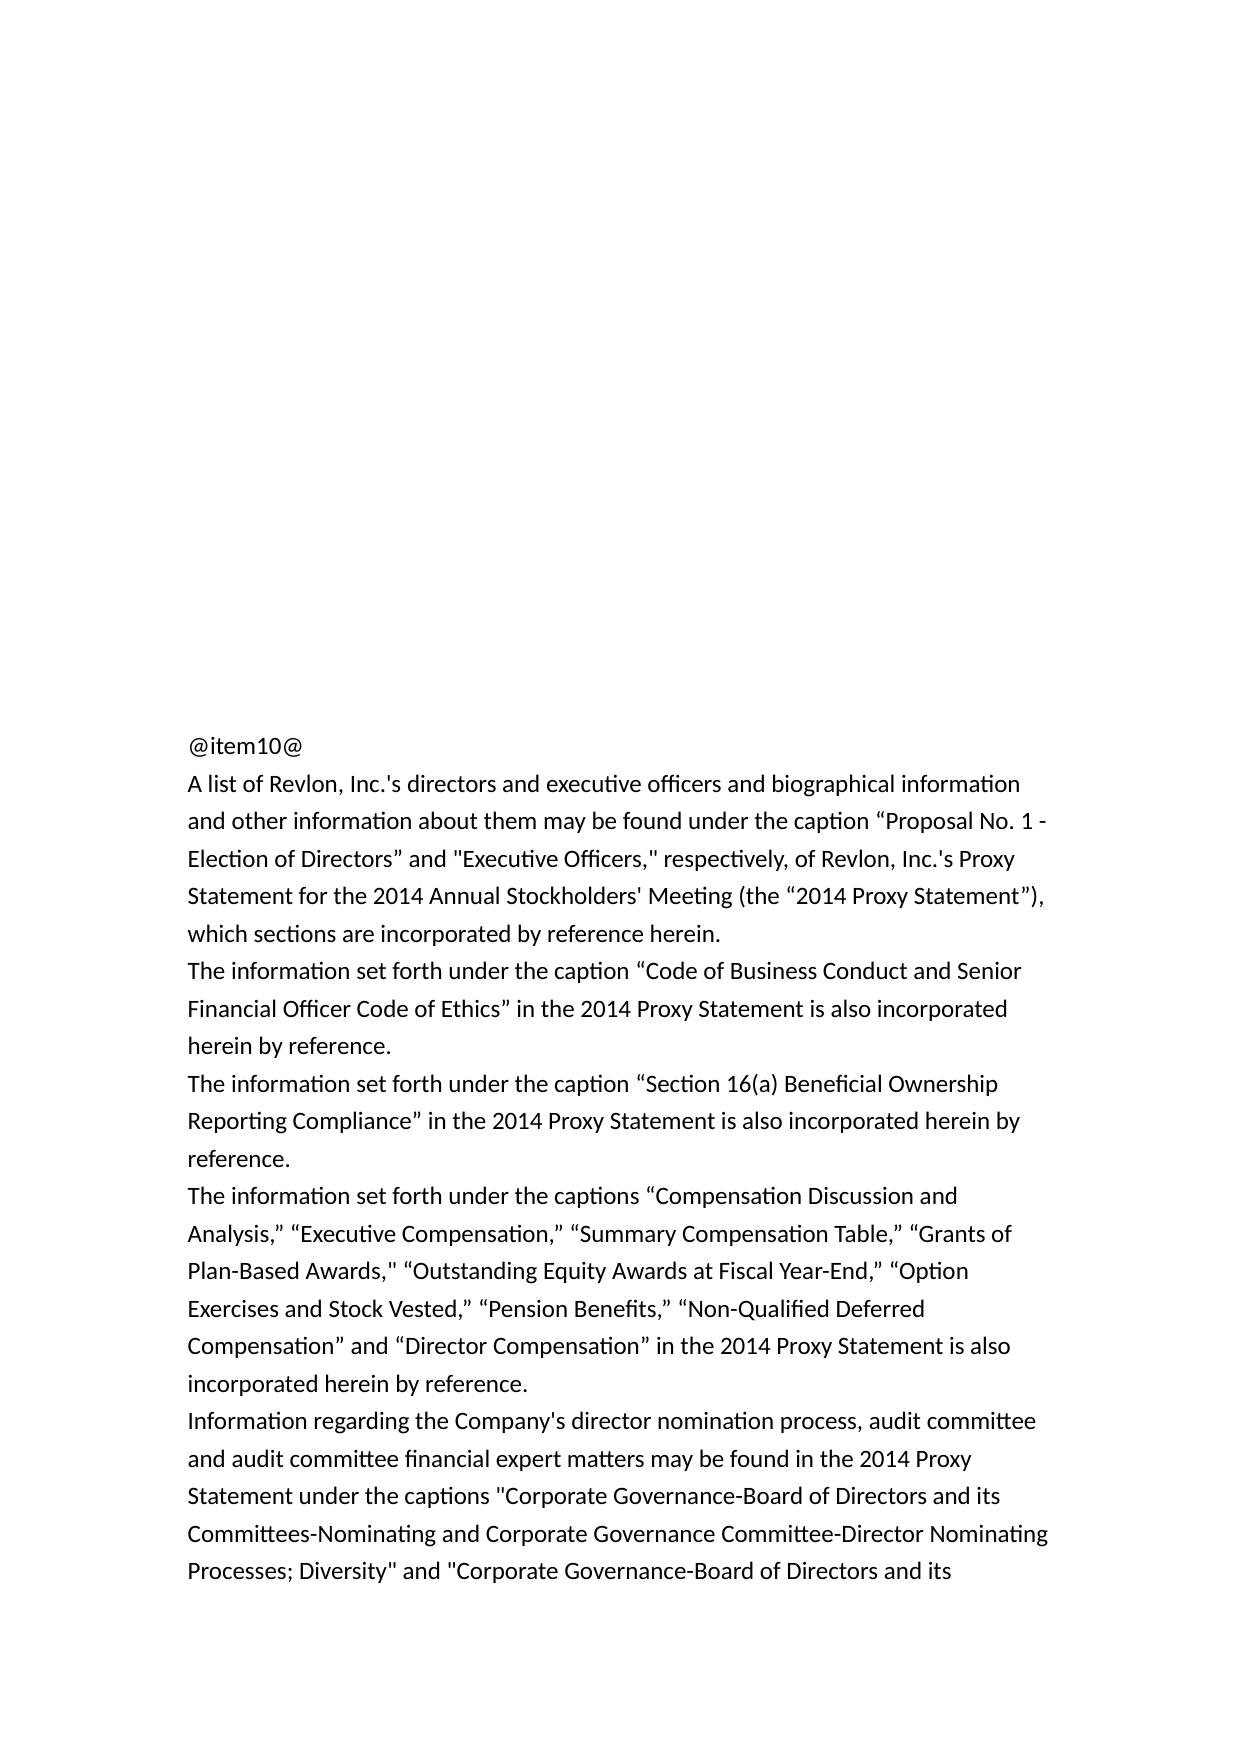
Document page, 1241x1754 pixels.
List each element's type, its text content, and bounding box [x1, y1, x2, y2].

text The information set forth under the caption “Section 16(a) Beneficial Ownership Reporting Compliance” in the 2014 Proxy Statement is also incorporated herein by reference. [187, 1064, 1053, 1177]
text The information set forth under the captions “Compensation Discussion and Analysis,” “Executive Compensation,” “Summary Compensation Table,” “Grants of Plan-Based Awards," “Outstanding Equity Awards at Fiscal Year-End,” “Option Exercises and Stock Vested,” “Pension Benefits,” “Non-Qualified Deferred Compensation” and “Director Compensation” in the 2014 Proxy Statement is also incorporated herein by reference. [187, 1177, 1053, 1402]
text @item10@ [187, 727, 1053, 764]
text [187, 1402, 1053, 1589]
text The information set forth under the caption “Code of Business Conduct and Senior Financial Officer Code of Ethics” in the 2014 Proxy Statement is also incorporated herein by reference. [187, 952, 1053, 1064]
text A list of Revlon, Inc.'s directors and executive officers and biographical information and other information about them may be found under the caption “Proposal No. 1 - Election of Directors” and "Executive Officers," respectively, of Revlon, Inc.'s Proxy Statement for the 2014 Annual Stockholders' Meeting (the “2014 Proxy Statement”), which sections are incorporated by reference herein. [187, 764, 1053, 952]
